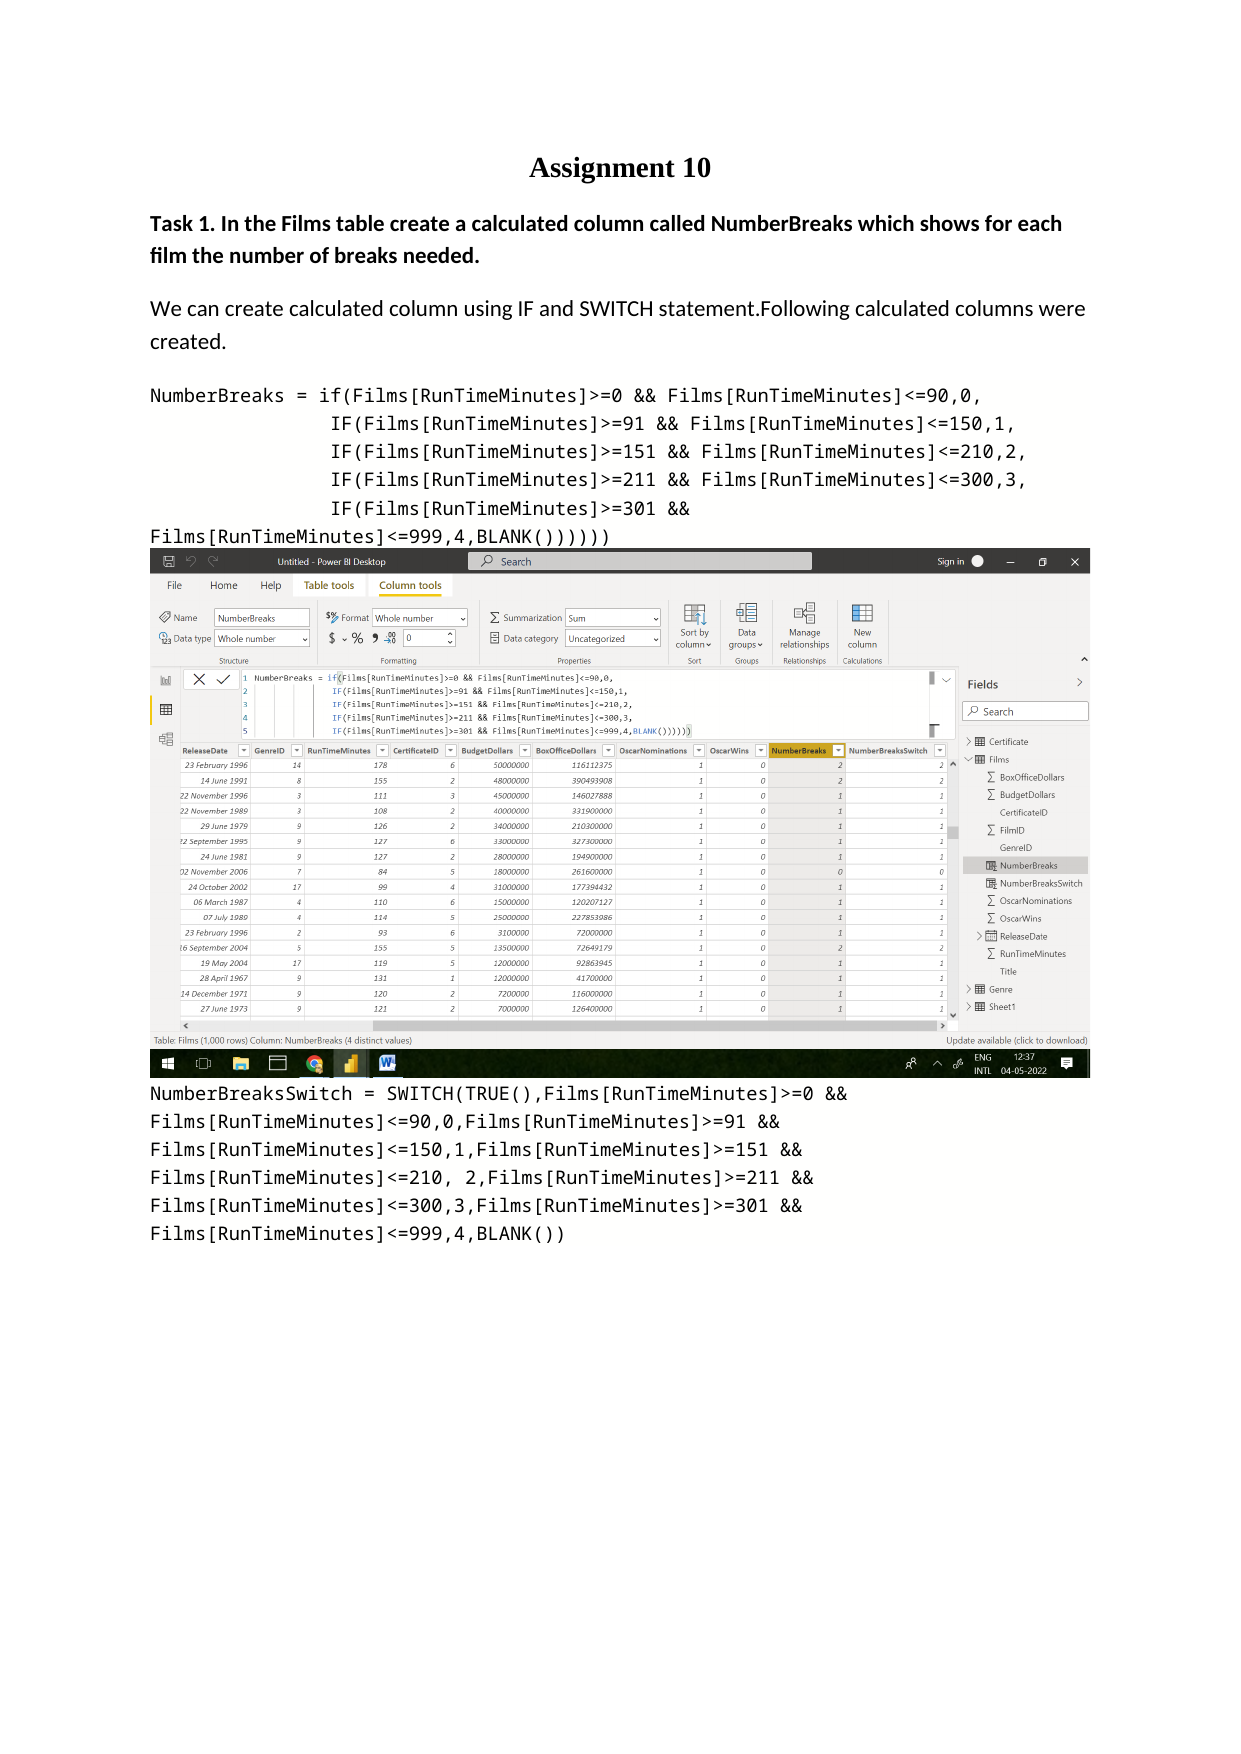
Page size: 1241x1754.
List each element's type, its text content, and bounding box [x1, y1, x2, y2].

text Task 1. In the Films table create a calculated column called NumberBreaks which shows for each film the number of breaks needed. [150, 209, 1090, 269]
text IF(Films[RunTimeMinutes]>=151 && Films[RunTimeMinutes]<=210,2, [150, 436, 1090, 464]
text IF(Films[RunTimeMinutes]>=301 && Films[RunTimeMinutes]<=999,4,BLANK()))))) [150, 492, 1090, 548]
text IF(Films[RunTimeMinutes]>=211 && Films[RunTimeMinutes]<=300,3, [150, 464, 1090, 492]
text IF(Films[RunTimeMinutes]>=91 && Films[RunTimeMinutes]<=150,1, [150, 408, 1090, 436]
text NumberBreaksSwitch = SWITCH(TRUE(),Films[RunTimeMinutes]>=0 && Films[RunTimeMinutes]<=90,0,Films[RunTimeMinutes]>=91 && Films[RunTimeMinutes]<=150,1,Films[RunTimeMinutes]>=151 && Films[RunTimeMinutes]<=210, 2,Films[RunTimeMinutes]>=211 && Films[RunTimeMinutes]<=300,3,Films[RunTimeMinutes]>=301 && Films[RunTimeMinutes]<=999,4,BLANK()) [150, 1078, 1090, 1246]
text We can create calculated column using IF and SWITCH statement.Following calculated columns were created. [150, 294, 1090, 355]
picture [150, 548, 1091, 1078]
text Assignment 10 [150, 150, 1090, 183]
text NumberBreaks = if(Films[RunTimeMinutes]>=0 && Films[RunTimeMinutes]<=90,0, [150, 380, 1090, 408]
